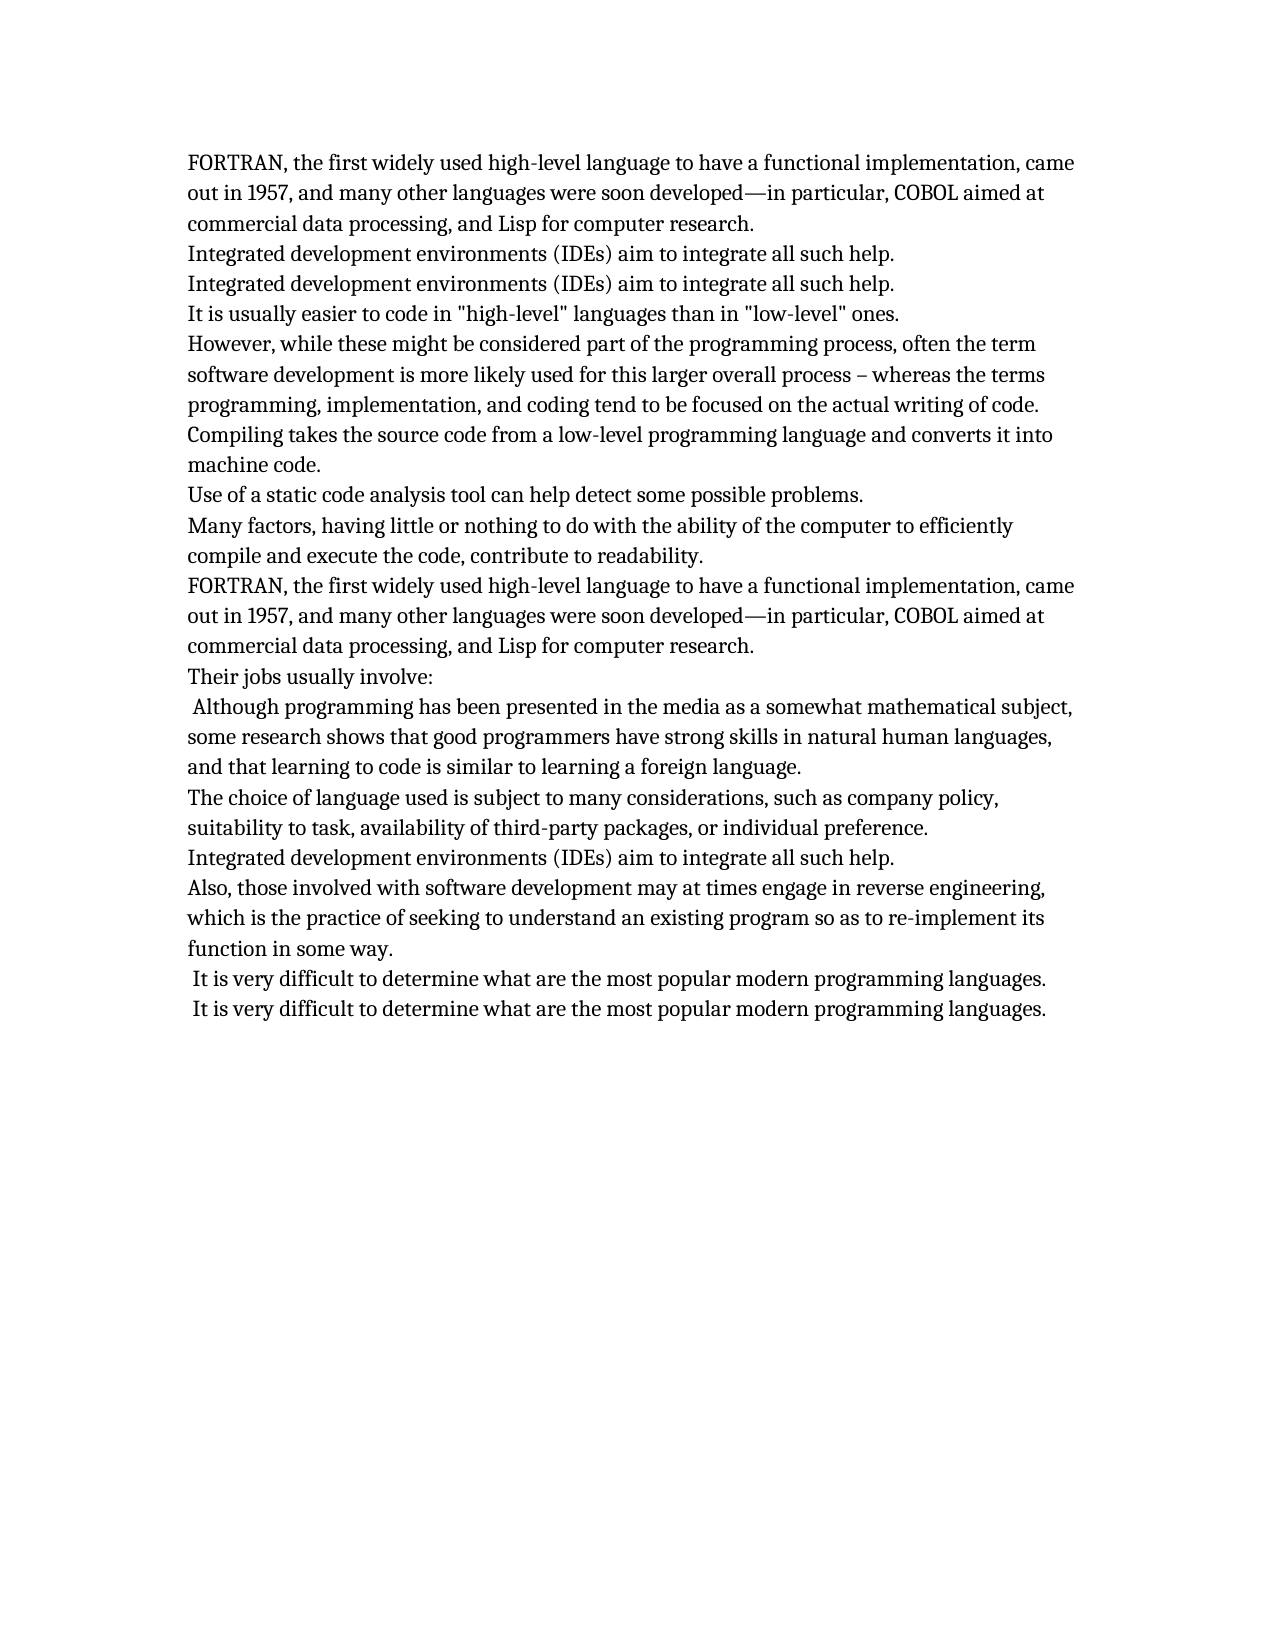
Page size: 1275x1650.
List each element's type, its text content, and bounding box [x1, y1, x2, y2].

text FORTRAN, the first widely used high-level language to have a functional implementation, came out in 1957, and many other languages were soon developed—in particular, COBOL aimed at commercial data processing, and Lisp for computer research. Integrated development environments (IDEs) aim to integrate all such help. Integrated development environments (IDEs) aim to integrate all such help. It is usually easier to code in "high-level" languages than in "low-level" ones. However, while these might be considered part of the programming process, often the term software development is more likely used for this larger overall process – whereas the terms programming, implementation, and coding tend to be focused on the actual writing of code. Compiling takes the source code from a low-level programming language and converts it into machine code. Use of a static code analysis tool can help detect some possible problems. Many factors, having little or nothing to do with the ability of the computer to efficiently compile and execute the code, contribute to readability. FORTRAN, the first widely used high-level language to have a functional implementation, came out in 1957, and many other languages were soon developed—in particular, COBOL aimed at commercial data processing, and Lisp for computer research. Their jobs usually involve: Although programming has been presented in the media as a somewhat mathematical subject, some research shows that good programmers have strong skills in natural human languages, and that learning to code is similar to learning a foreign language. The choice of language used is subject to many considerations, such as company policy, suitability to task, availability of third-party packages, or individual preference. Integrated development environments (IDEs) aim to integrate all such help. Also, those involved with software development may at times engage in reverse engineering, which is the practice of seeking to understand an existing program so as to re-implement its function in some way. It is very difficult to determine what are the most popular modern programming languages. It is very difficult to determine what are the most popular modern programming languages. [187, 150, 1087, 1022]
